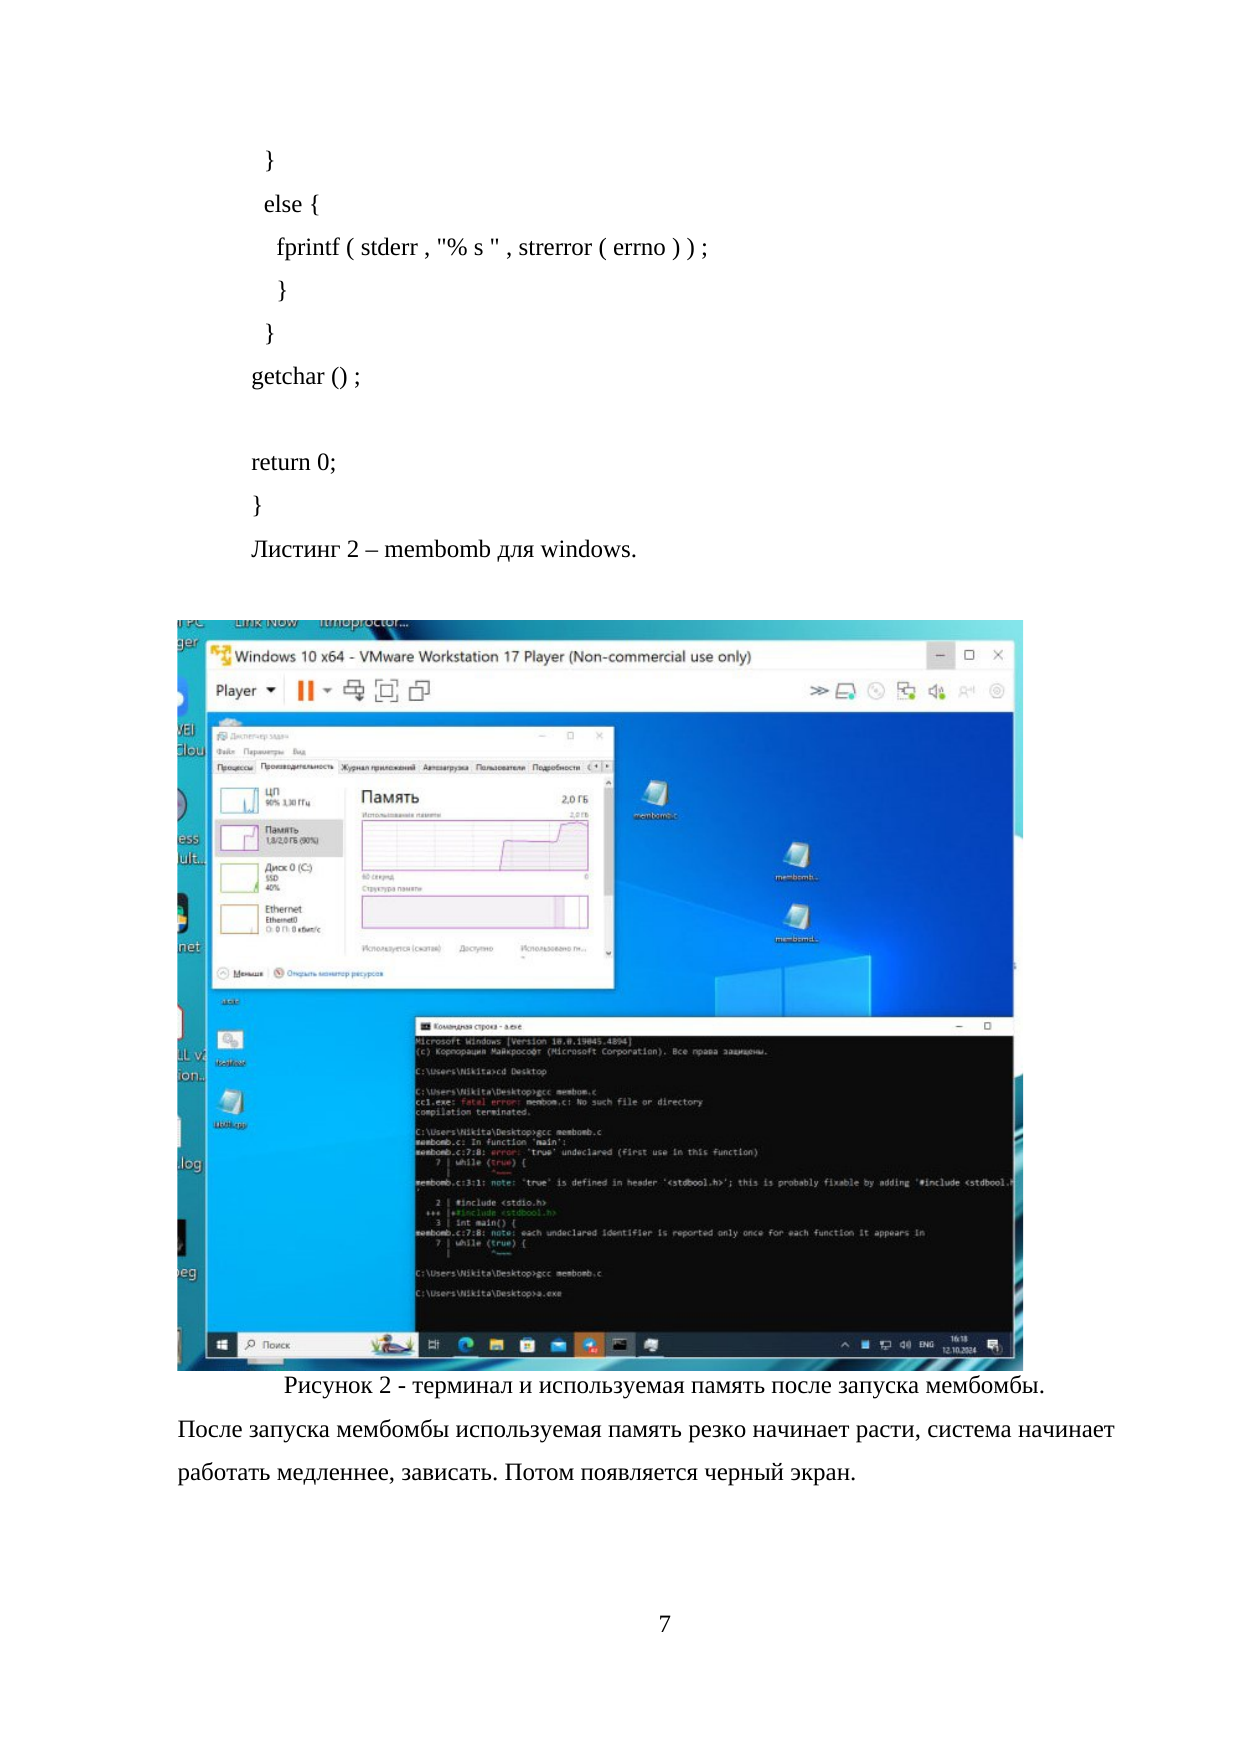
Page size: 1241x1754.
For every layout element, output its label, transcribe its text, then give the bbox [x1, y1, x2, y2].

text else { [177, 189, 1152, 217]
picture [177, 620, 1024, 1371]
text } [177, 146, 1152, 174]
text После запуска мембомбы используемая память резко начинает расти, система начинает работать медленнее, зависать. Потом появляется черный экран. [177, 1414, 1152, 1486]
text } [177, 491, 1152, 519]
text Рисунок 2 - терминал и используемая память после запуска мембомбы. [177, 1371, 1152, 1399]
text return 0; [177, 447, 1152, 476]
text fprintf ( stderr , "% s " , strerror ( errno ) ) ; [177, 232, 1152, 261]
text } [177, 275, 1152, 304]
text getchar () ; [177, 361, 1152, 390]
text Листинг 2 – membomb для windows. [177, 534, 1152, 562]
text } [177, 318, 1152, 347]
